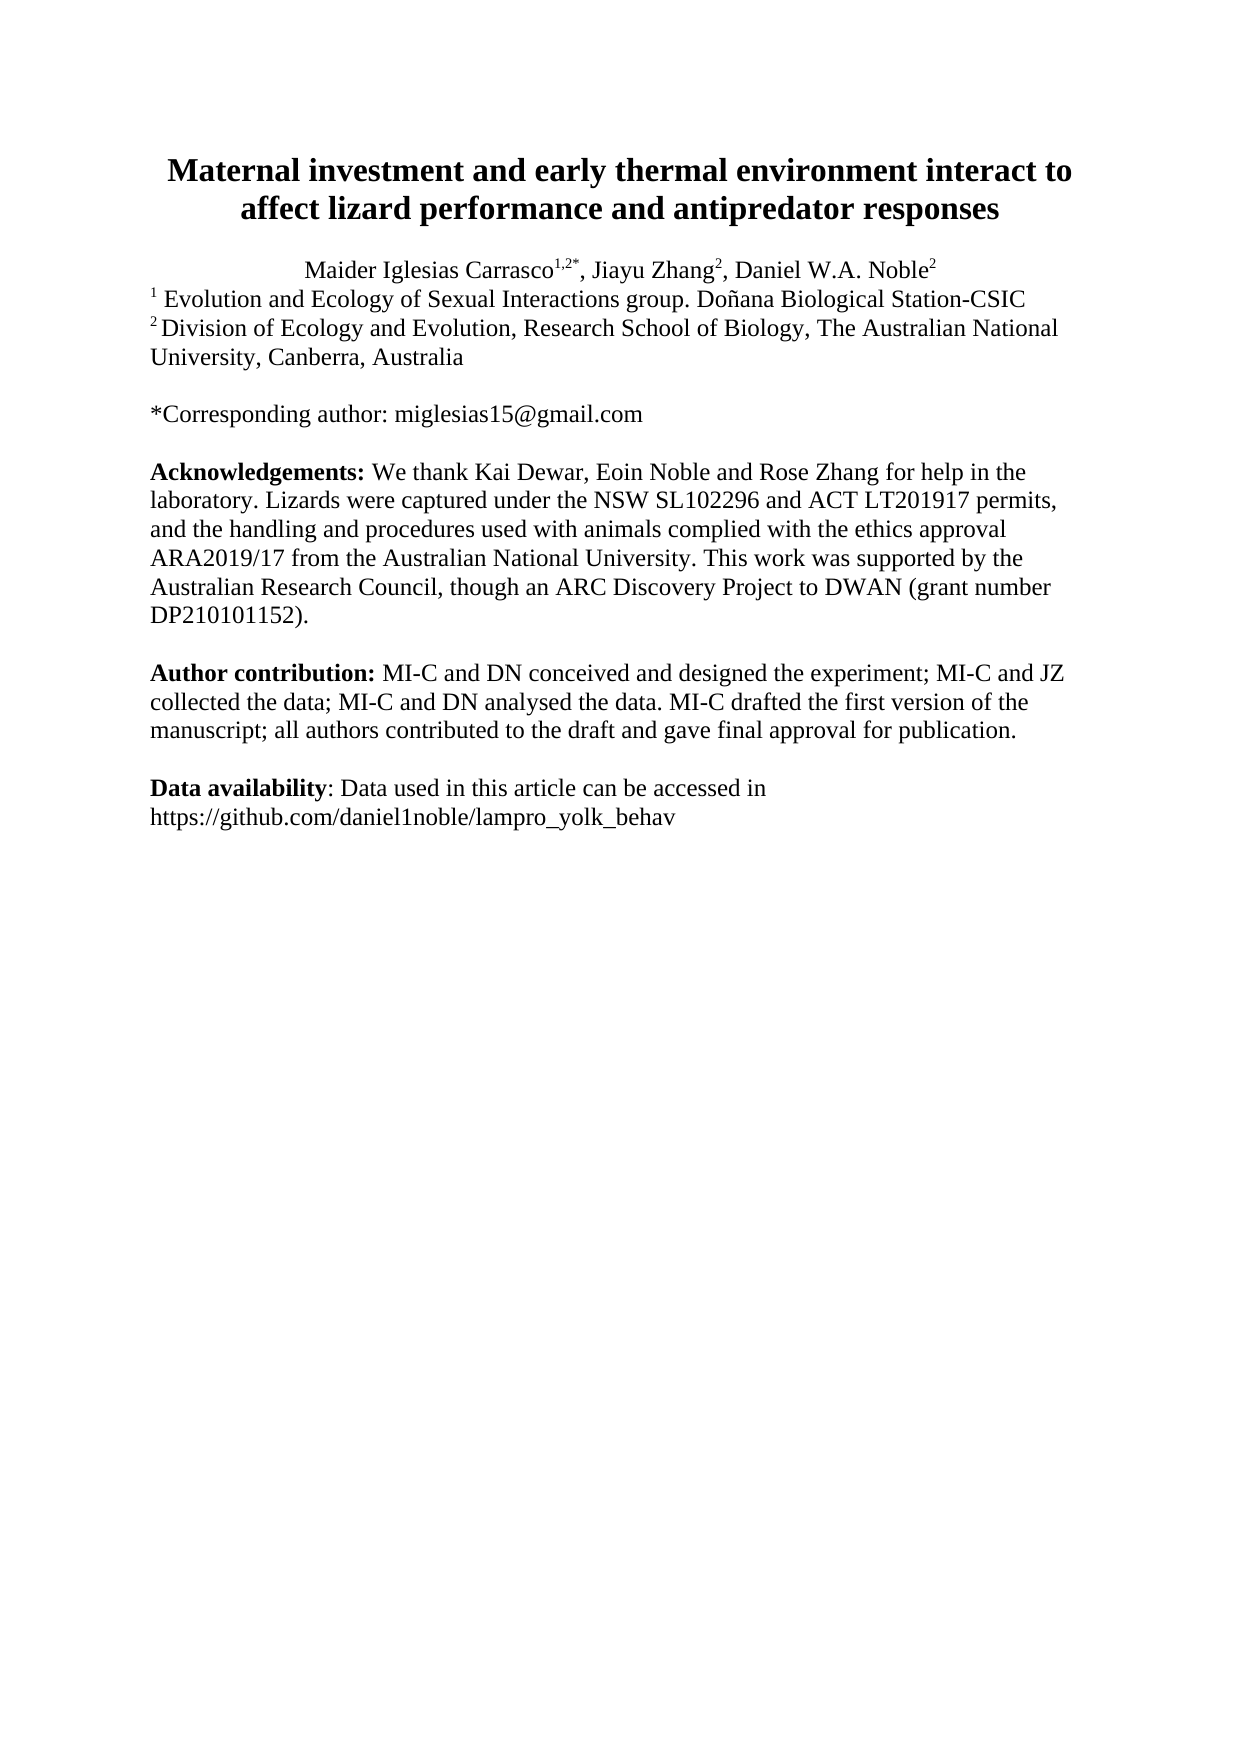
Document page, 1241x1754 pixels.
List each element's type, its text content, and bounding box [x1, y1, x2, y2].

text Data availability: Data used in this article can be accessed in https://github.com/daniel1noble/lampro_yolk_behav [150, 773, 1090, 830]
text 1 Evolution and Ecology of Sexual Interactions group. Doñana Biological Station-CSIC [150, 284, 1090, 313]
text Maternal investment and early thermal environment interact to affect lizard performance and antipredator responses [150, 150, 1090, 227]
text Acknowledgements: We thank Kai Dewar, Eoin Noble and Rose Zhang for help in the laboratory. Lizards were captured under the NSW SL102296 and ACT LT201917 permits, and the handling and procedures used with animals complied with the ethics approval ARA2019/17 from the Australian National University. This work was supported by the Australian Research Council, though an ARC Discovery Project to DWAN (grant number DP210101152). [150, 457, 1090, 629]
text Author contribution: MI-C and DN conceived and designed the experiment; MI-C and JZ collected the data; MI-C and DN analysed the data. MI-C drafted the first version of the manuscript; all authors contributed to the draft and gave final approval for publication. [150, 658, 1090, 744]
text Maider Iglesias Carrasco1,2*, Jiayu Zhang2, Daniel W.A. Noble2 [150, 255, 1090, 284]
text 2 Division of Ecology and Evolution, Research School of Biology, The Australian National University, Canberra, Australia [150, 313, 1090, 370]
text *Corresponding author: miglesias15@gmail.com [150, 399, 1090, 428]
